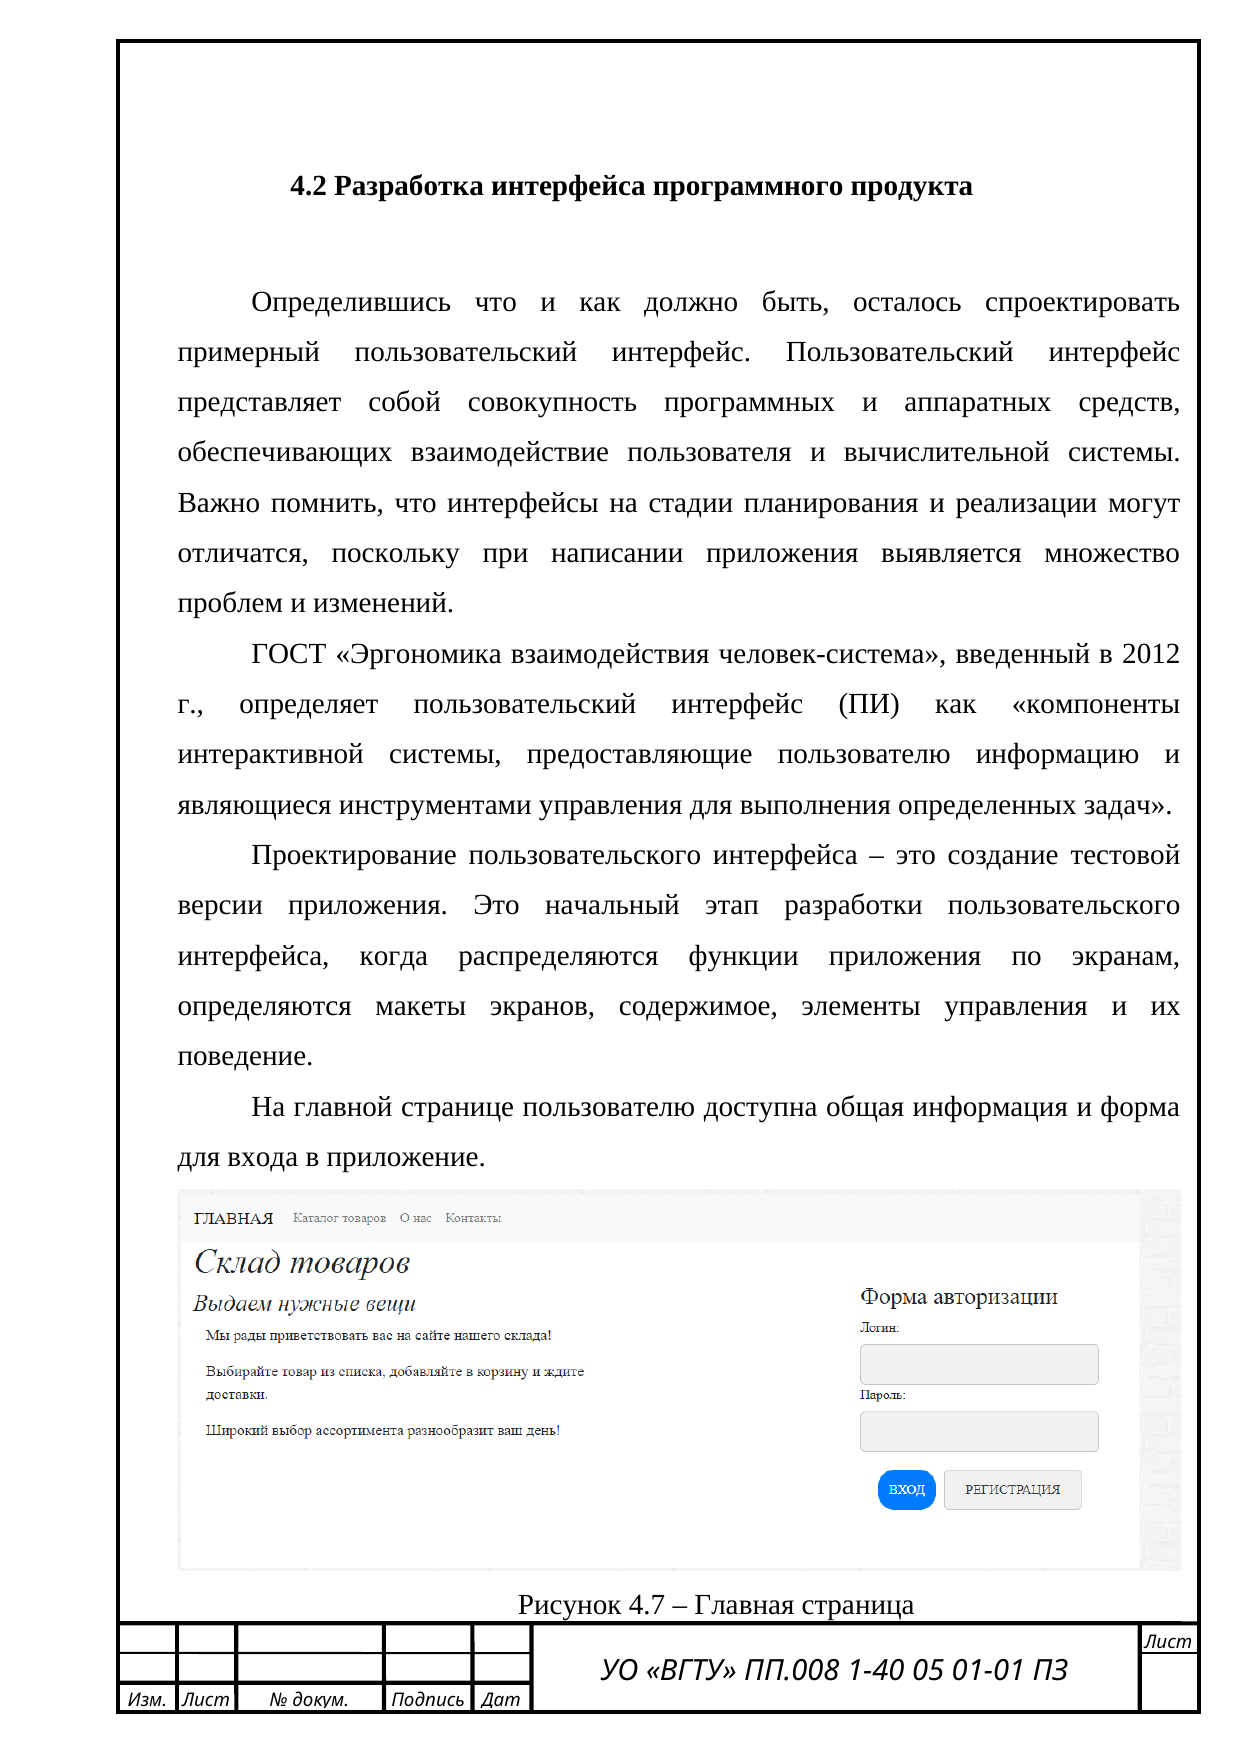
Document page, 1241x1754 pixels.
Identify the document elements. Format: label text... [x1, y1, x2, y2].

subtitle 4.2 Разработка интерфейса программного продукта [290, 168, 1181, 202]
text ГОСТ «Эргономика взаимодействия человек-система», введенный в 2012 г., определяет пользовательский интерфейс (ПИ) как «компоненты интерактивной системы, предоставляющие пользователю информацию и являющиеся инструментами управления для выполнения определенных задач». [177, 636, 1181, 820]
text На главной странице пользователю доступна общая информация и форма для входа в приложение. [177, 1089, 1181, 1172]
text Определившись что и как должно быть, осталось спроектировать примерный пользовательский интерфейс. Пользовательский интерфейс представляет собой совокупность программных и аппаратных средств, обеспечивающих взаимодействие пользователя и вычислительной системы. Важно помнить, что интерфейсы на стадии планирования и реализации могут отличатся, поскольку при написании приложения выявляется множество проблем и изменений. [177, 284, 1181, 619]
picture [177, 1189, 1182, 1571]
text Рисунок 4.7 – Главная страница [177, 1587, 1181, 1621]
text Проектирование пользовательского интерфейса – это создание тестовой версии приложения. Это начальный этап разработки пользовательского интерфейса, когда распределяются функции приложения по экранам, определяются макеты экранов, содержимое, элементы управления и их поведение. [177, 837, 1181, 1072]
